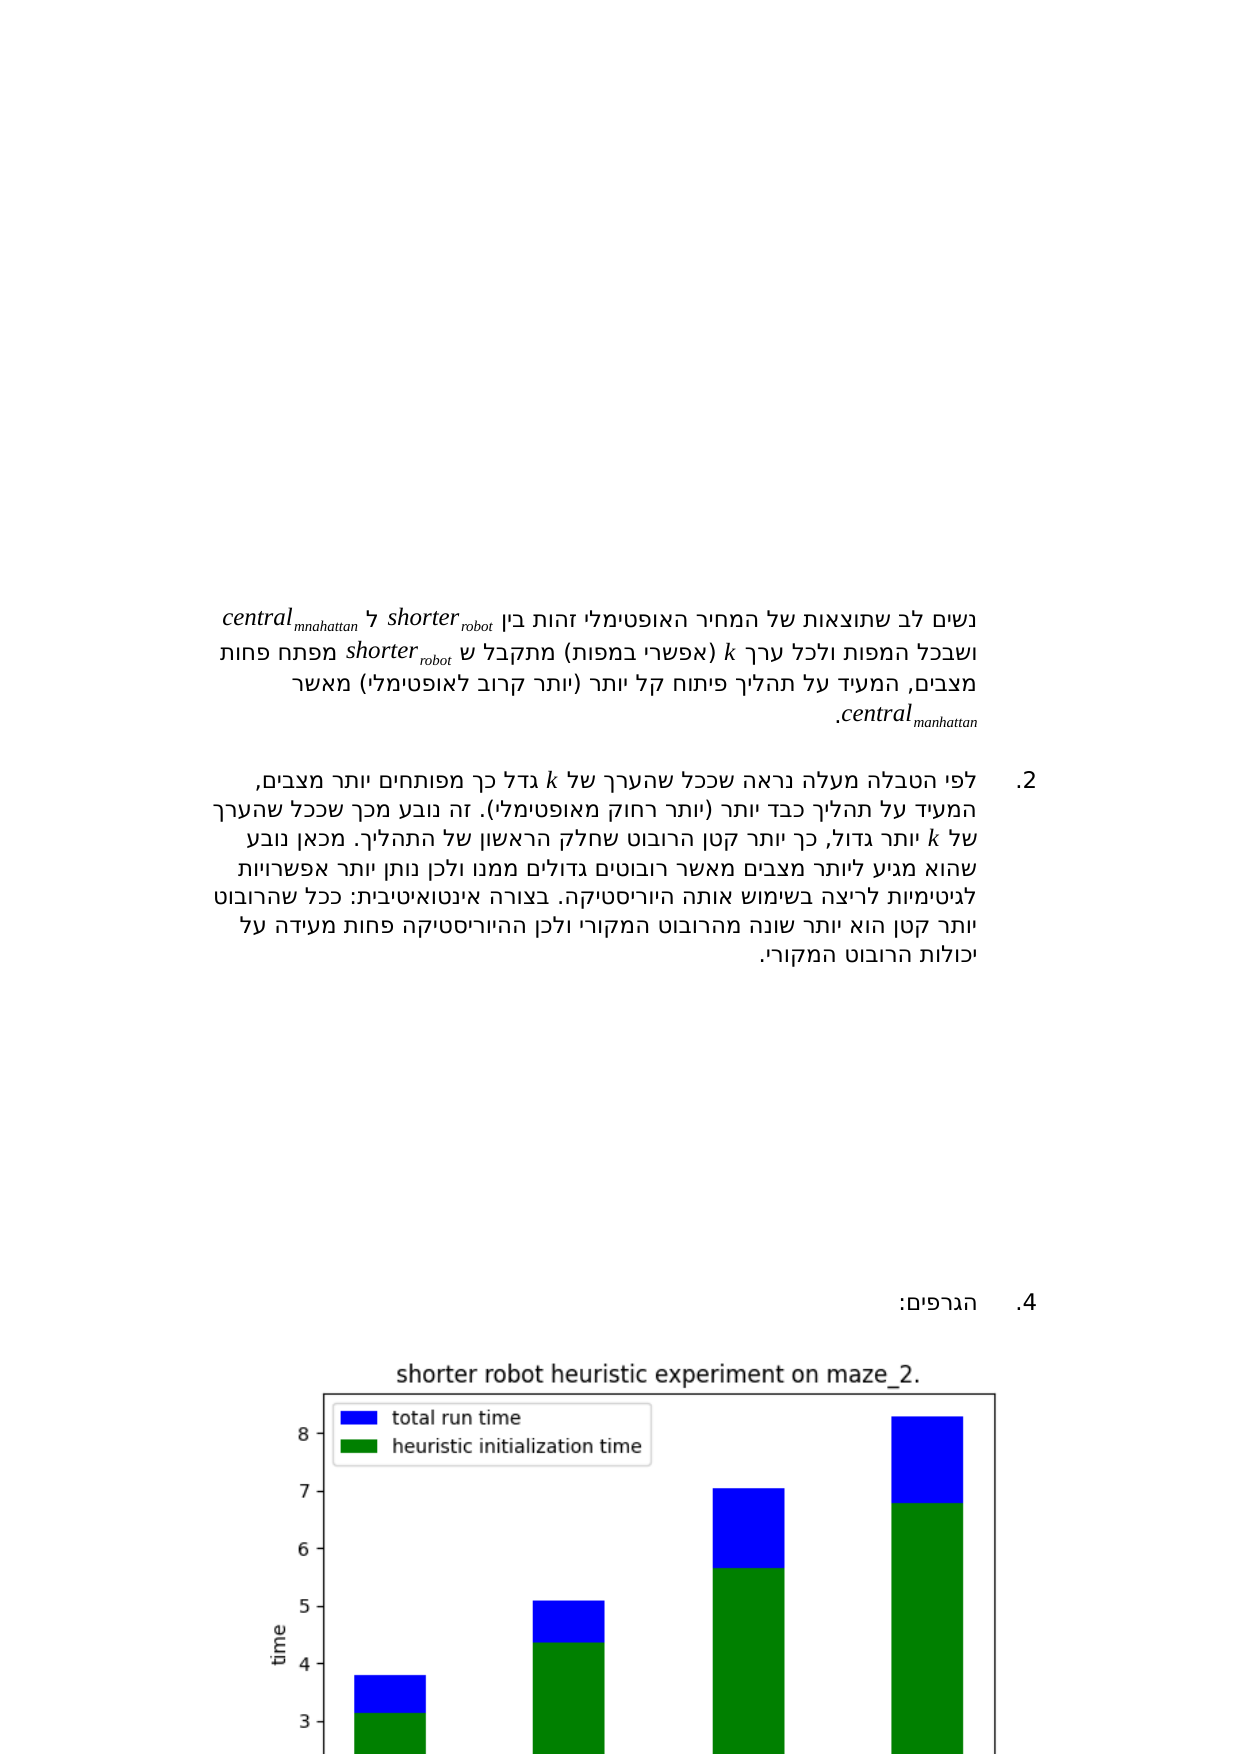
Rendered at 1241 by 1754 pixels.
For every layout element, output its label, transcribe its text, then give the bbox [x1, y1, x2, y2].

picture [216, 1315, 1081, 1754]
list לפי הטבלה מעלה נראה שככל שהערך של גדל כך מפותחים יותר מצבים, המעיד על תהליך כבד יותר (יותר רחוק מאופטימלי). זה נובע מכך שככל שהערך של יותר גדול, כך יותר קטן הרובוט שחלק הראשון של התהליך. מכאן נובע שהוא מגיע ליותר מצבים מאשר רובוטים גדולים ממנו ולכן נותן יותר אפשרויות לגיטימיות לריצה בשימוש אותה היוריסטיקה. בצורה אינטואיטיבית: ככל שהרובוט יותר קטן הוא יותר שונה מהרובוט המקורי ולכן ההיוריסטיקה פחות מעידה על יכולות הרובוט המקורי. [187, 767, 1015, 968]
list הגרפים: [187, 1289, 1015, 1316]
list נשים לב שתוצאות של המחיר האופטימלי זהות בין ל ושבכל המפות ולכל ערך (אפשרי במפות) מתקבל ש מפתח פחות מצבים, המעיד על תהליך פיתוח קל יותר (יותר קרוב לאופטימלי) מאשר . [187, 604, 978, 731]
